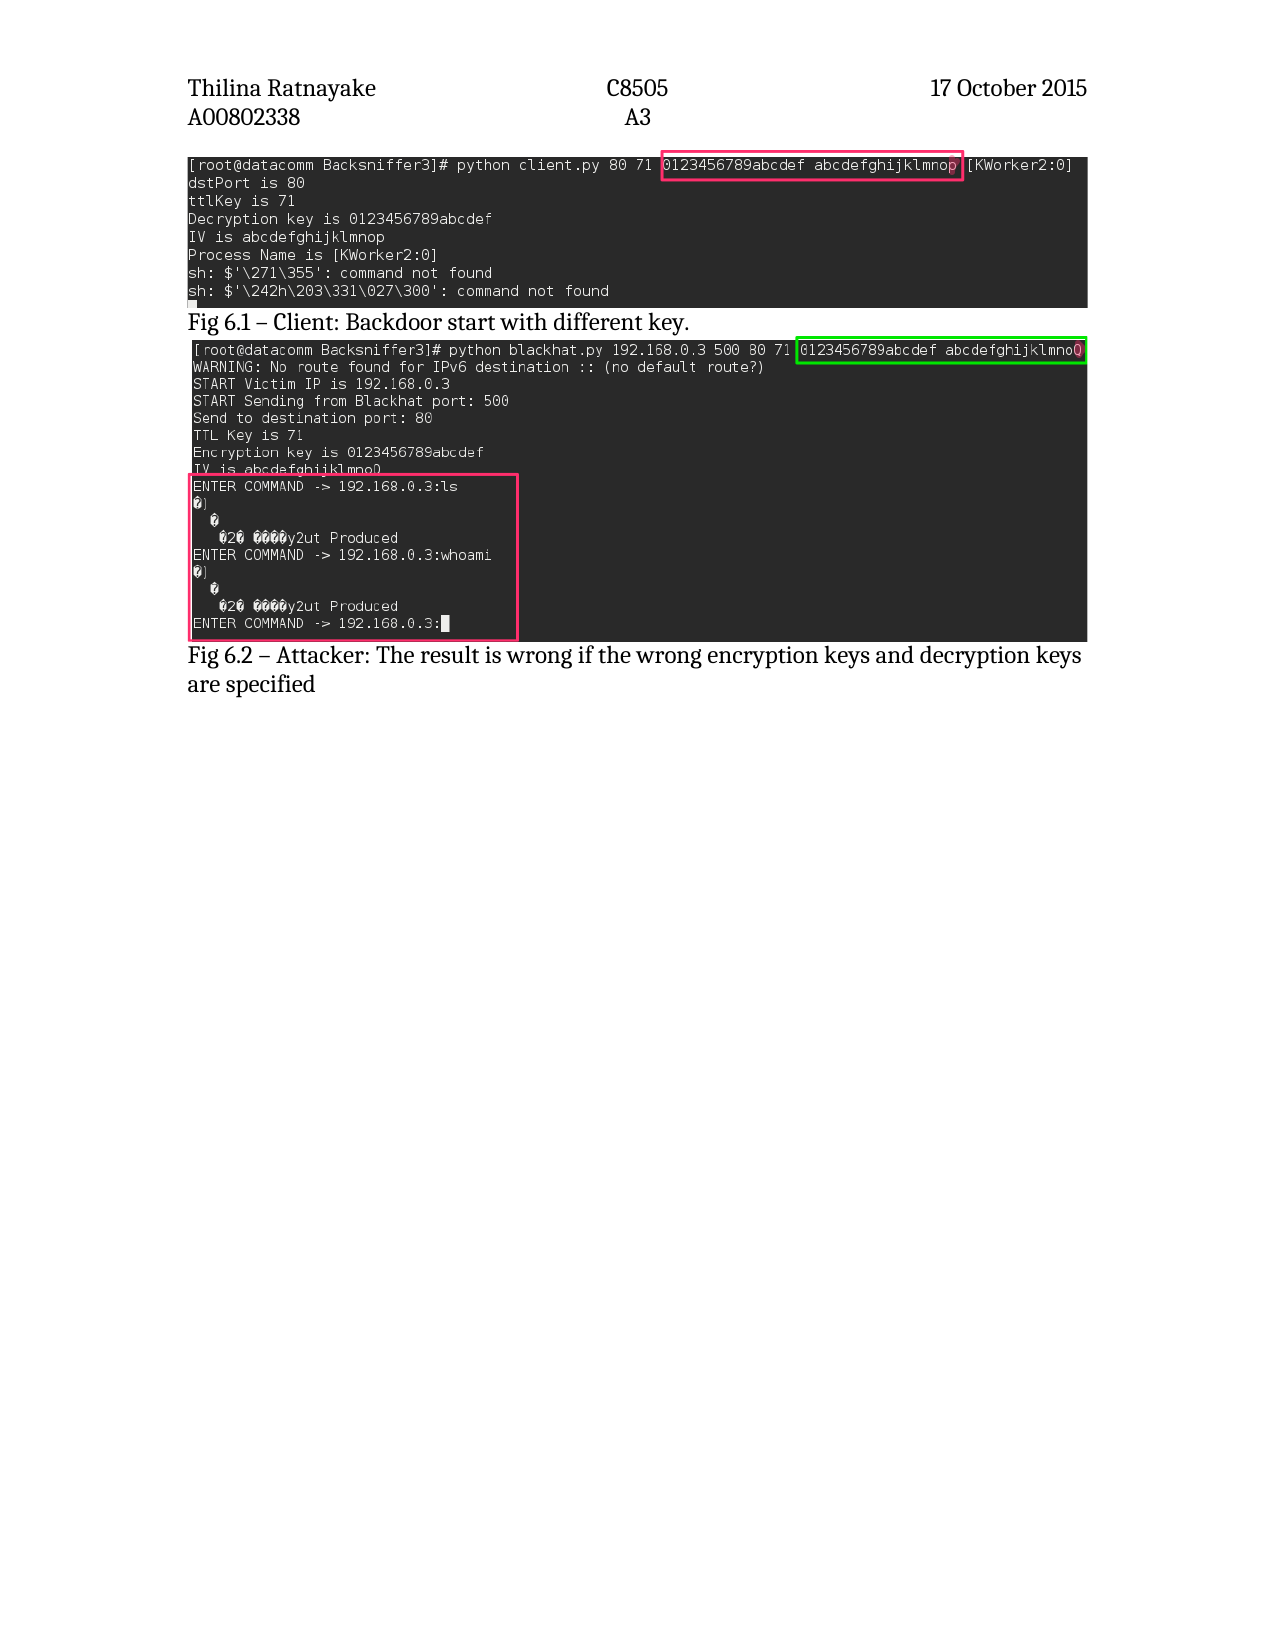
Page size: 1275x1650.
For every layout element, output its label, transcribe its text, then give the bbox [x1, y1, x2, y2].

picture [187, 150, 1088, 308]
text Fig 6.1 – Client: Backdoor start with different key. [187, 308, 1087, 336]
text Fig 6.2 – Attacker: The result is wrong if the wrong encryption keys and decryption keys are specified [187, 642, 1087, 699]
picture [187, 336, 1088, 642]
